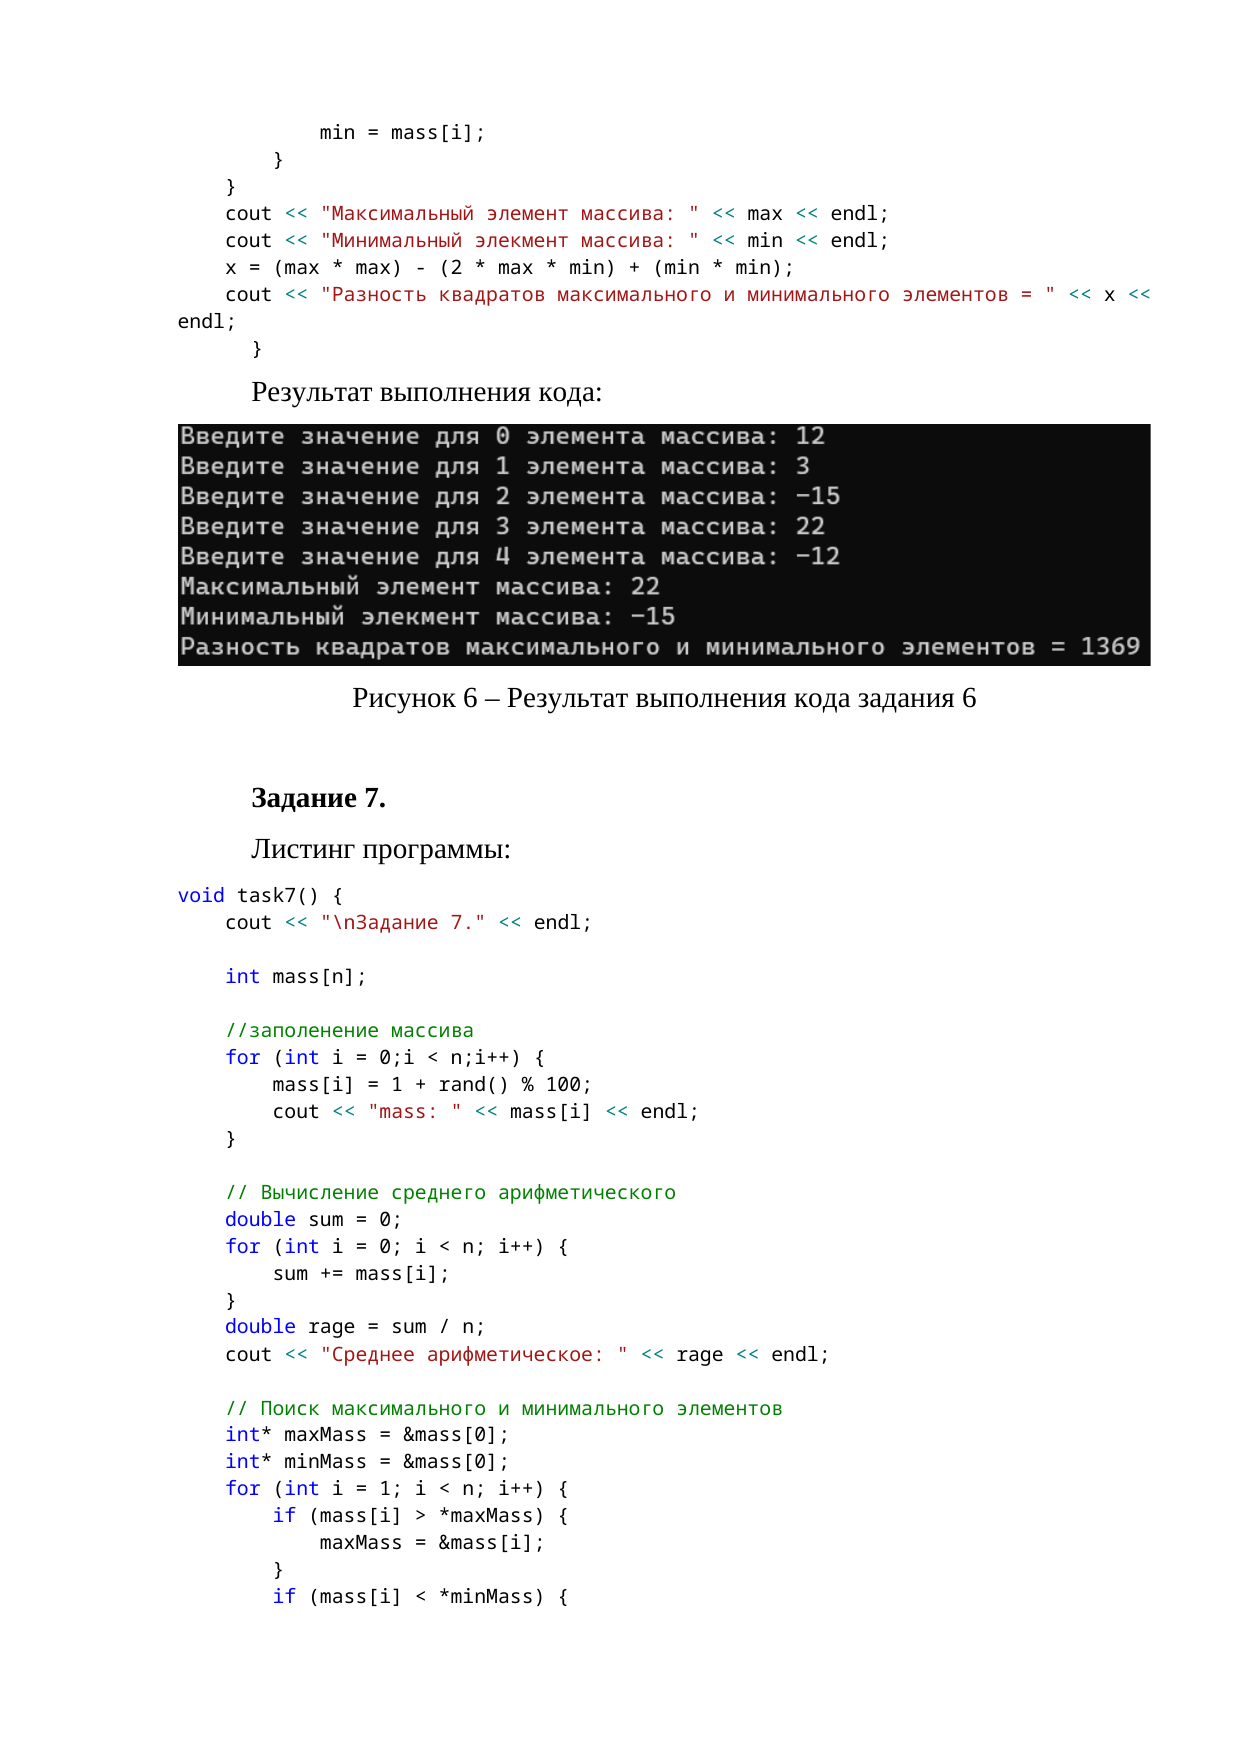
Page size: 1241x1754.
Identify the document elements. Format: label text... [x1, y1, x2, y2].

text for (int i = 0;i < n;i++) { [177, 1043, 1152, 1070]
text double sum = 0; [177, 1205, 1152, 1232]
text maxMass = &mass[i]; [177, 1529, 1152, 1556]
text Листинг программы: [177, 831, 1152, 864]
text // Вычисление среднего арифметического [177, 1178, 1152, 1205]
text for (int i = 0; i < n; i++) { [177, 1232, 1152, 1259]
text } [177, 1556, 1152, 1583]
text //заполенение массива [177, 1016, 1152, 1043]
text cout << "Максимальный элемент массива: " << max << endl; [177, 199, 1152, 226]
text if (mass[i] < *minMass) { [177, 1583, 1152, 1609]
text mass[i] = 1 + rand() % 100; [177, 1070, 1152, 1097]
text } [177, 1124, 1152, 1151]
text cout << "\nЗадание 7." << endl; [177, 908, 1152, 935]
text Задание 7. [177, 781, 1152, 814]
text int* minMass = &mass[0]; [177, 1448, 1152, 1475]
text int* maxMass = &mass[0]; [177, 1421, 1152, 1448]
text } [177, 334, 1152, 361]
text cout << "mass: " << mass[i] << endl; [177, 1097, 1152, 1124]
text cout << "Минимальный элекмент массива: " << min << endl; [177, 226, 1152, 253]
text min = mass[i]; [177, 118, 1152, 145]
text cout << "Разность квадратов максимального и минимального элементов = " << x << endl; [177, 280, 1152, 334]
text void task7() { [177, 881, 1152, 908]
text } [177, 1286, 1152, 1313]
text sum += mass[i]; [177, 1259, 1152, 1286]
picture [178, 424, 1151, 666]
text } [177, 172, 1152, 199]
text cout << "Среднее арифметическое: " << rage << endl; [177, 1340, 1152, 1367]
text } [177, 145, 1152, 172]
text Результат выполнения кода: [177, 374, 1152, 408]
text double rage = sum / n; [177, 1313, 1152, 1340]
text x = (max * max) - (2 * max * min) + (min * min); [177, 253, 1152, 280]
text int mass[n]; [177, 962, 1152, 989]
text if (mass[i] > *maxMass) { [177, 1502, 1152, 1529]
text Рисунок 6 – Результат выполнения кода задания 6 [177, 680, 1152, 713]
text // Поиск максимального и минимального элементов [177, 1394, 1152, 1421]
text for (int i = 1; i < n; i++) { [177, 1475, 1152, 1502]
